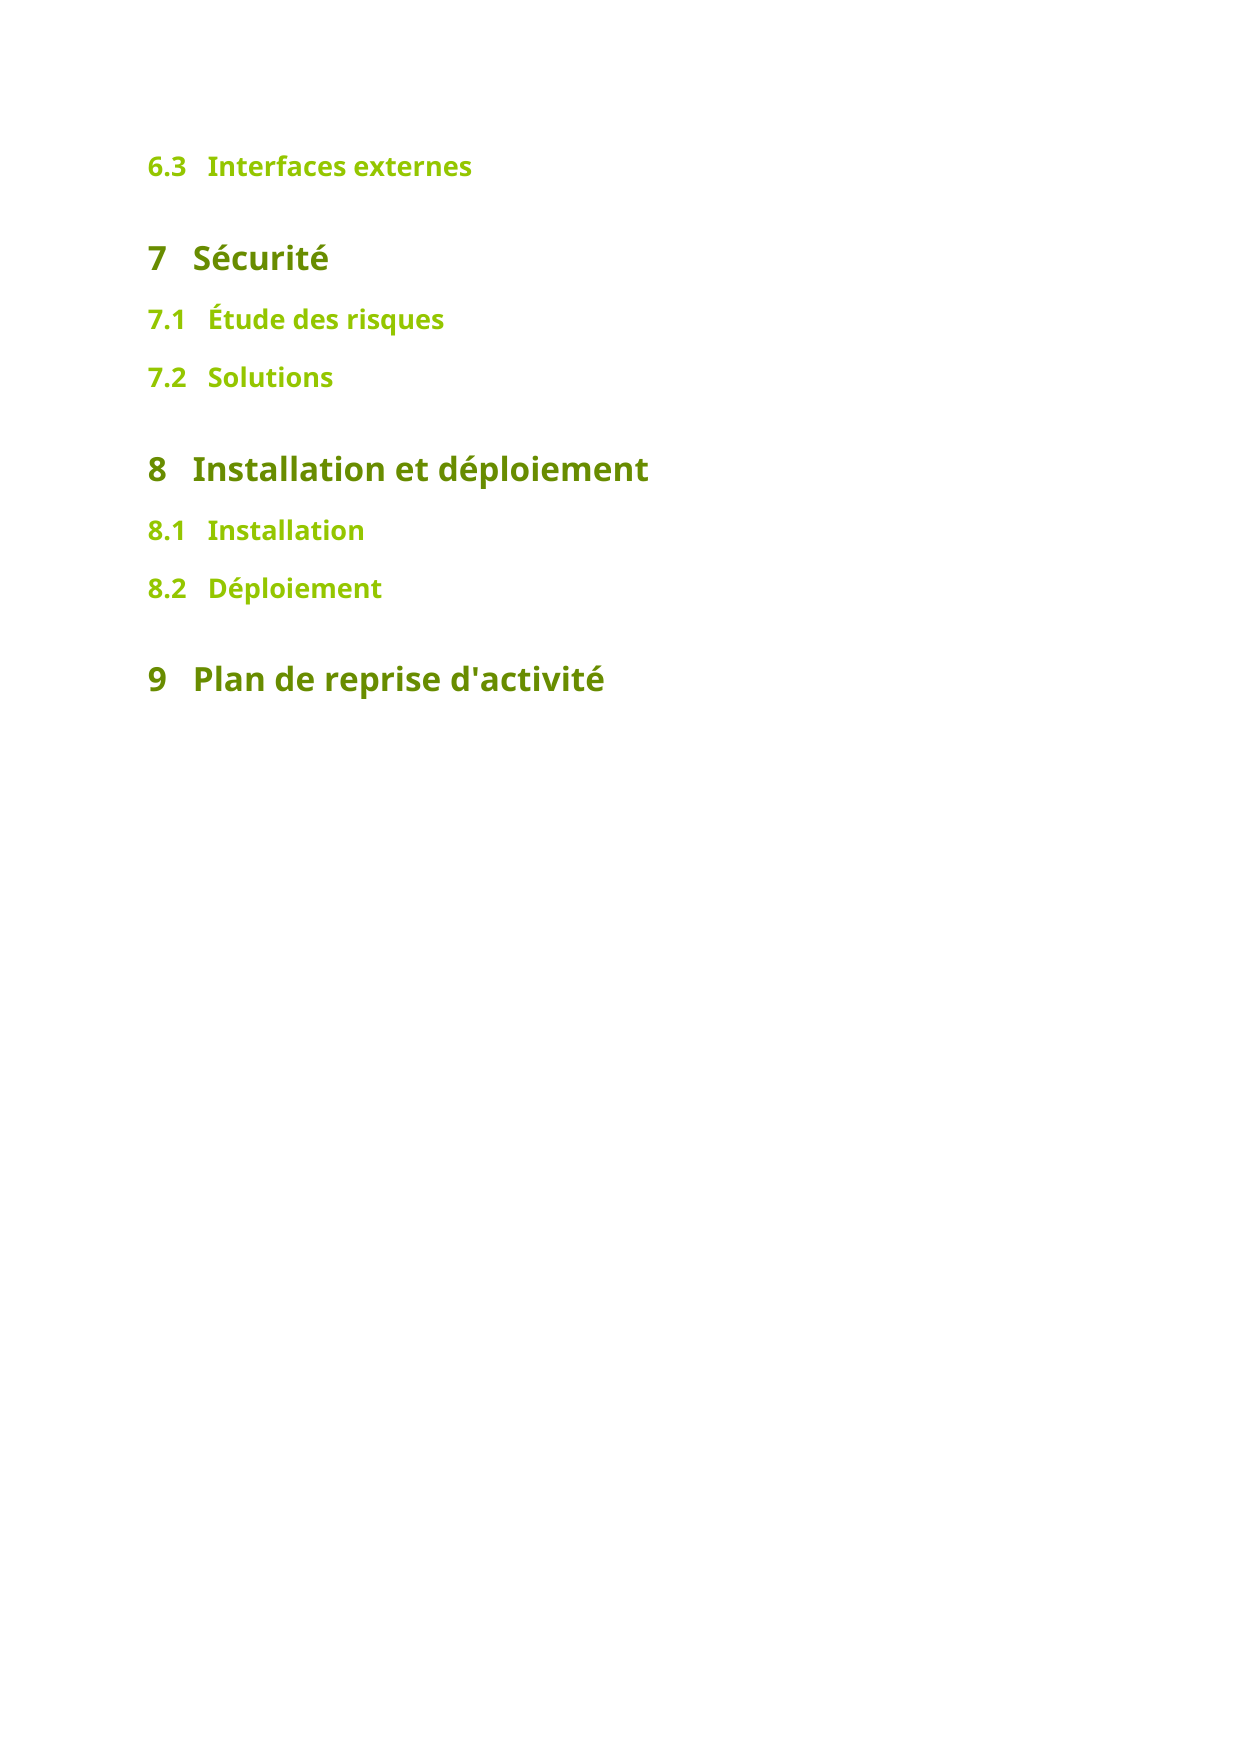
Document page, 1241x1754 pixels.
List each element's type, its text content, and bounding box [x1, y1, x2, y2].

subtitle Étude des risques [148, 301, 1093, 338]
subtitle Interfaces externes [148, 148, 1093, 184]
subtitle Plan de reprise d'activité [148, 656, 1093, 702]
subtitle Installation [148, 512, 1093, 548]
subtitle Déploiement [148, 569, 1093, 606]
subtitle Sécurité [148, 234, 1093, 280]
subtitle Solutions [148, 358, 1093, 395]
subtitle Installation et déploiement [148, 445, 1093, 491]
